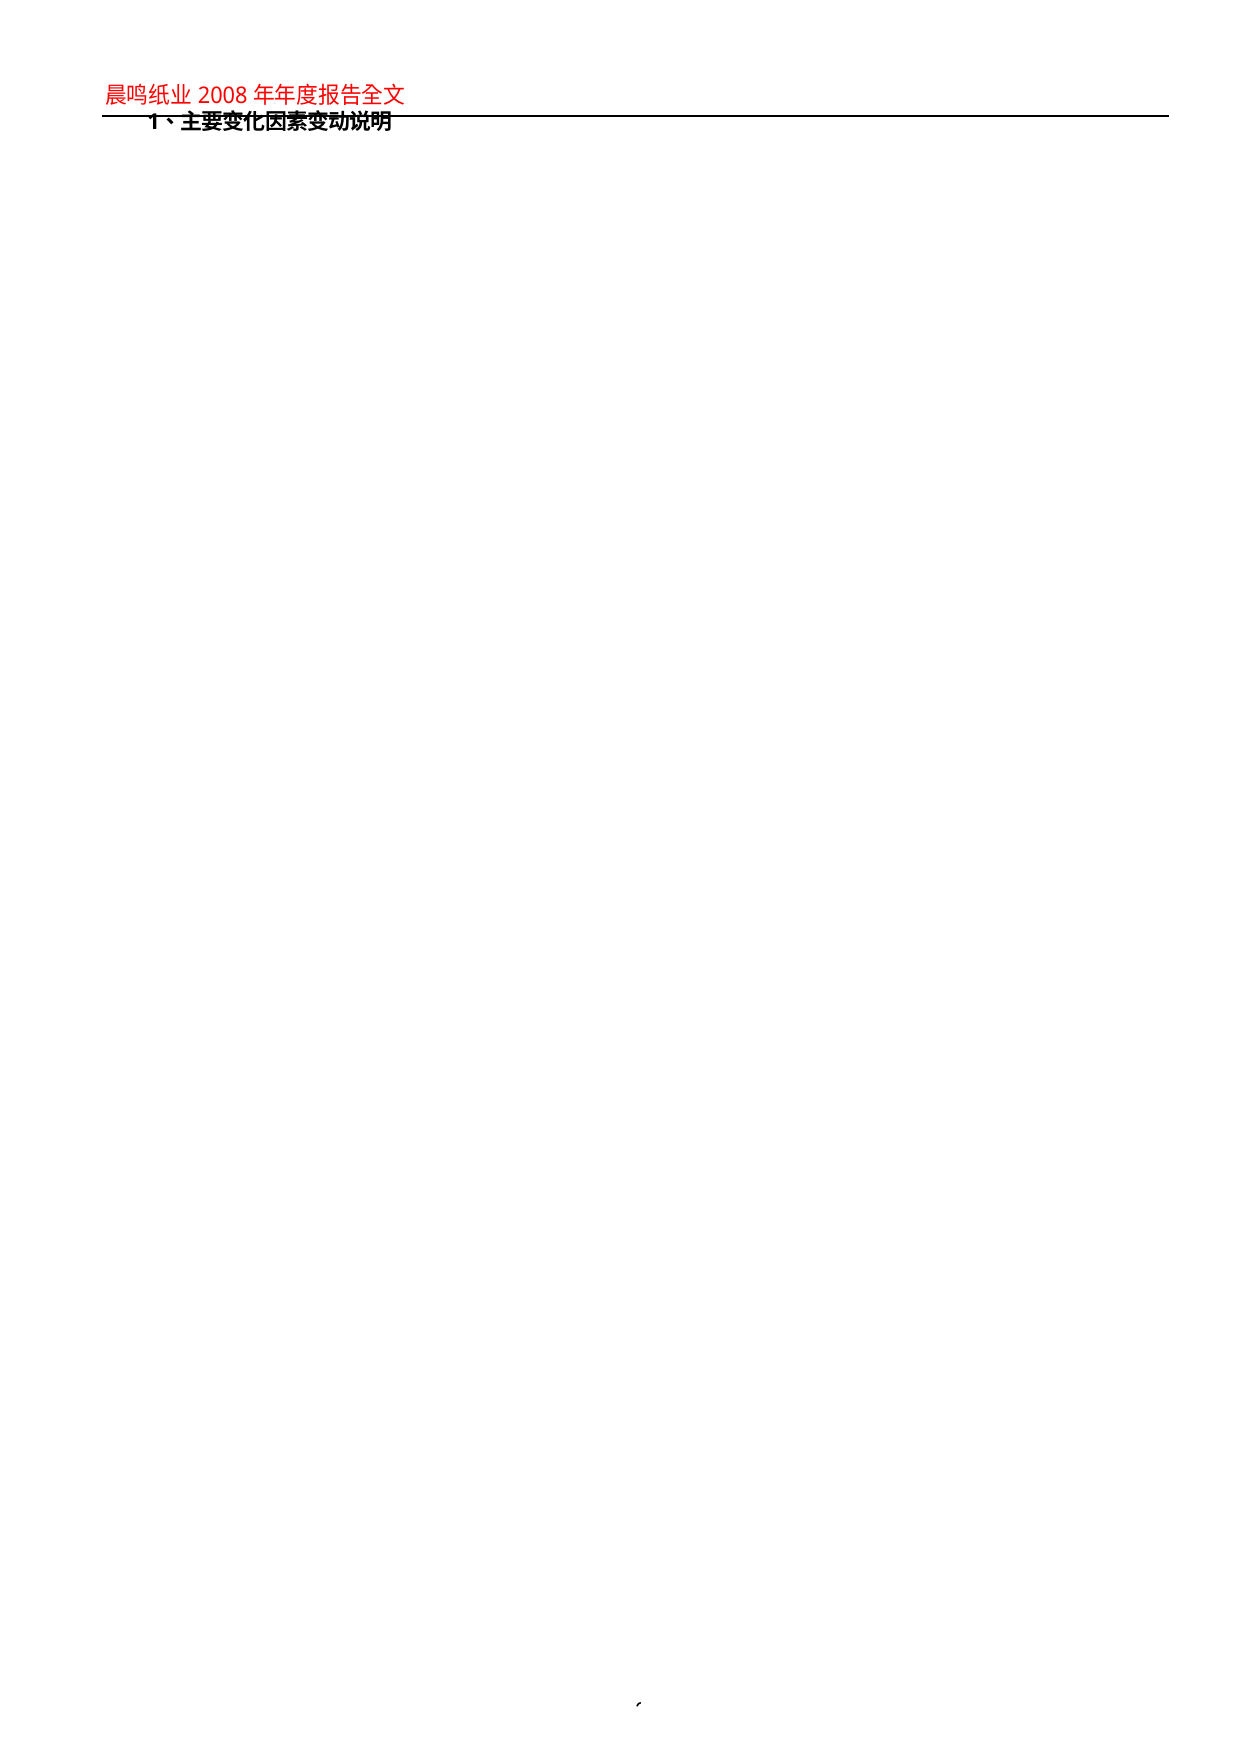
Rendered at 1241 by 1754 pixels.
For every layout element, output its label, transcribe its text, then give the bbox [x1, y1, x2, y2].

subtitle 1、主要变化因素变动说明 [147, 106, 1026, 136]
